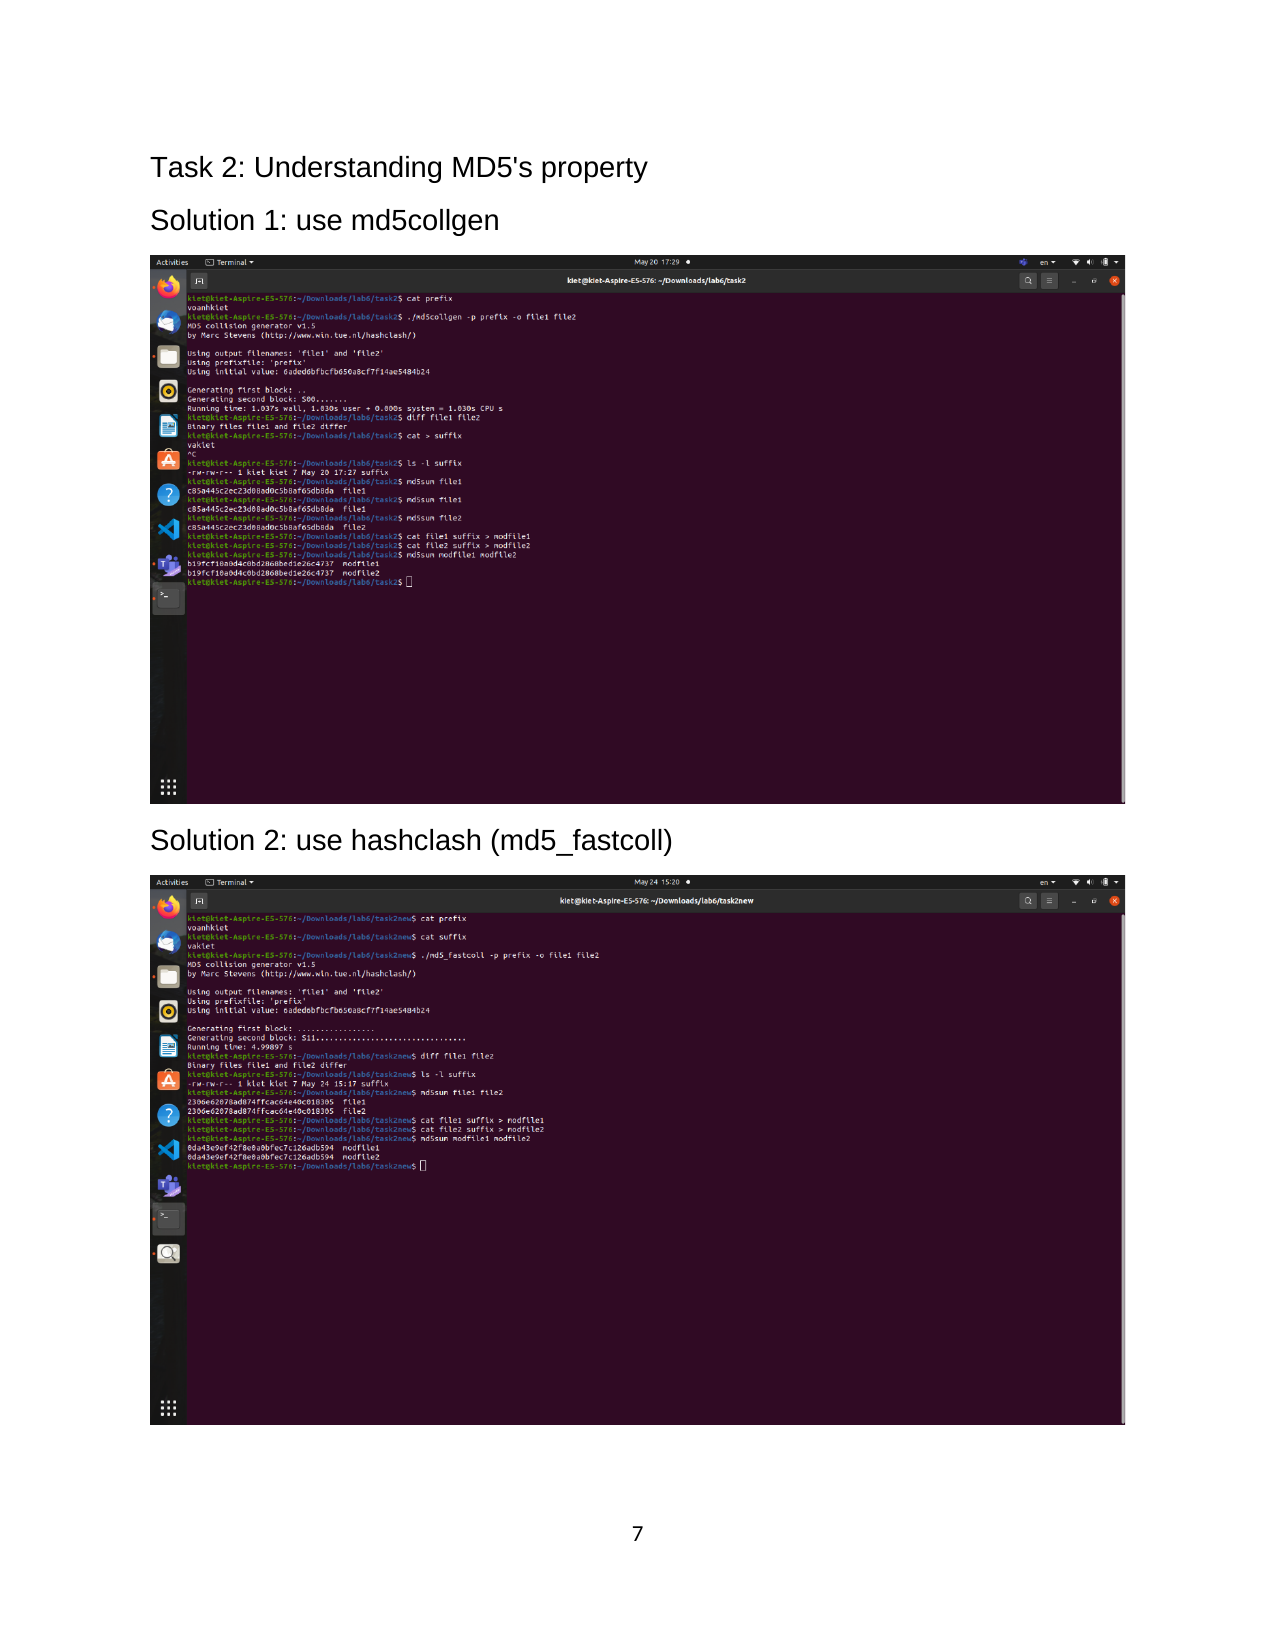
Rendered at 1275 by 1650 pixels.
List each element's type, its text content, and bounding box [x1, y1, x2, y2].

text Solution 1: use md5collgen [150, 203, 1125, 236]
picture [150, 255, 1125, 804]
text Task 2: Understanding MD5's property [150, 150, 1125, 183]
text Solution 2: use hashclash (md5_fastcoll) [150, 823, 1125, 856]
picture [150, 875, 1125, 1425]
